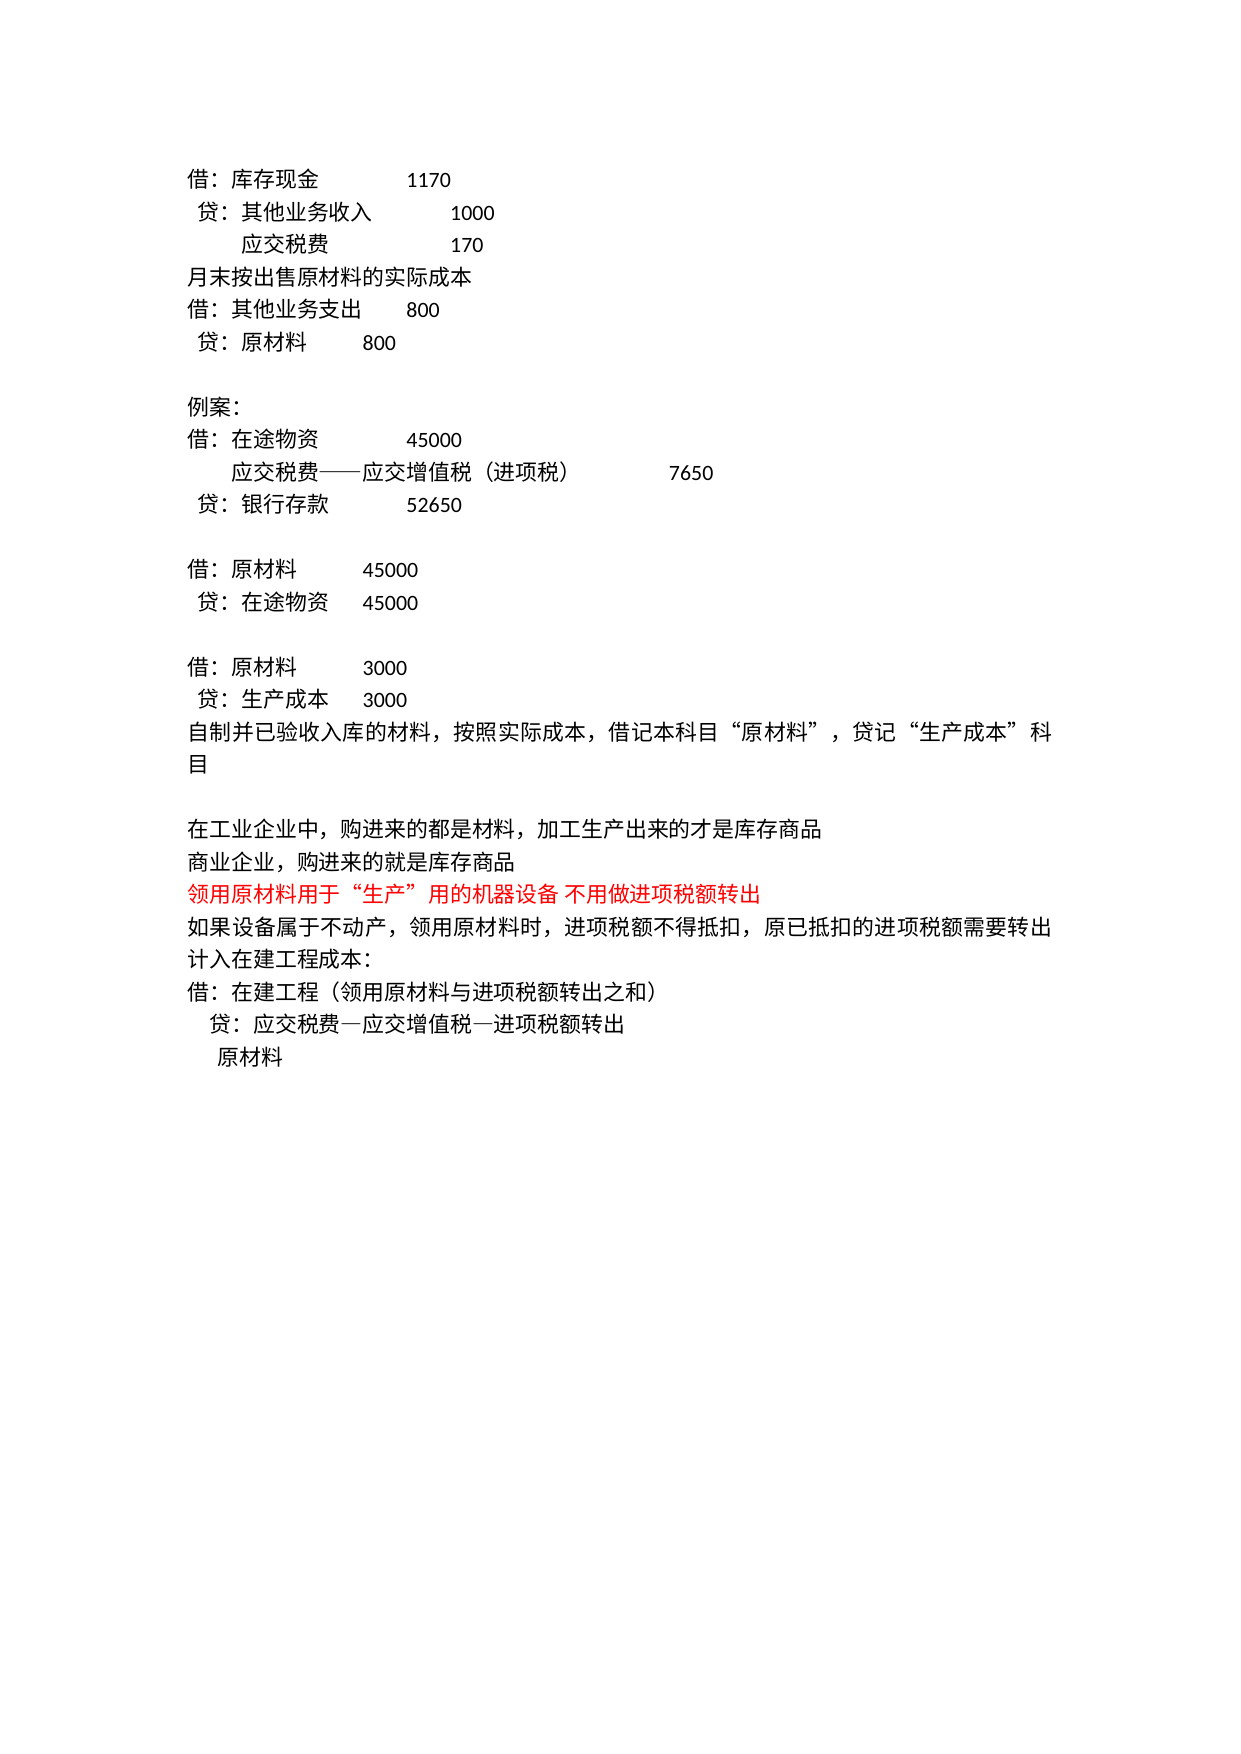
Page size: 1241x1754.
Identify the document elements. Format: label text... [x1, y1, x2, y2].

text 借：在建工程（领用原材料与进项税额转出之和） [187, 974, 1053, 1007]
text 在工业企业中，购进来的都是材料，加工生产出来的才是库存商品 [187, 812, 1053, 844]
text 月末按出售原材料的实际成本 [187, 259, 1053, 292]
text 贷：银行存款 52650 [187, 487, 1053, 519]
text 领用原材料用于“生产”用的机器设备 不用做进项税额转出 [187, 877, 1053, 909]
text 借：原材料 3000 [187, 649, 1053, 682]
text 贷：其他业务收入 1000 [187, 194, 1053, 227]
text 应交税费——应交增值税（进项税） 7650 [187, 454, 1053, 487]
text 贷：在途物资 45000 [187, 584, 1053, 617]
text 借：其他业务支出 800 [187, 292, 1053, 324]
text 借：在途物资 45000 [187, 422, 1053, 454]
text 应交税费 170 [187, 227, 1053, 259]
text 借：库存现金 1170 [187, 162, 1053, 194]
text 如果设备属于不动产，领用原材料时，进项税额不得抵扣，原已抵扣的进项税额需要转出，计入在建工程成本： [187, 909, 1053, 974]
text 贷：生产成本 3000 [187, 682, 1053, 714]
text 例案： [187, 389, 1053, 422]
text 贷：应交税费—应交增值税—进项税额转出 [187, 1007, 1053, 1039]
text 原材料 [187, 1039, 1053, 1072]
text 借：原材料 45000 [187, 552, 1053, 584]
text 贷：原材料 800 [187, 324, 1053, 357]
text 自制并已验收入库的材料，按照实际成本，借记本科目“原材料”，贷记“生产成本”科目 [187, 714, 1053, 779]
text 商业企业，购进来的就是库存商品 [187, 844, 1053, 877]
